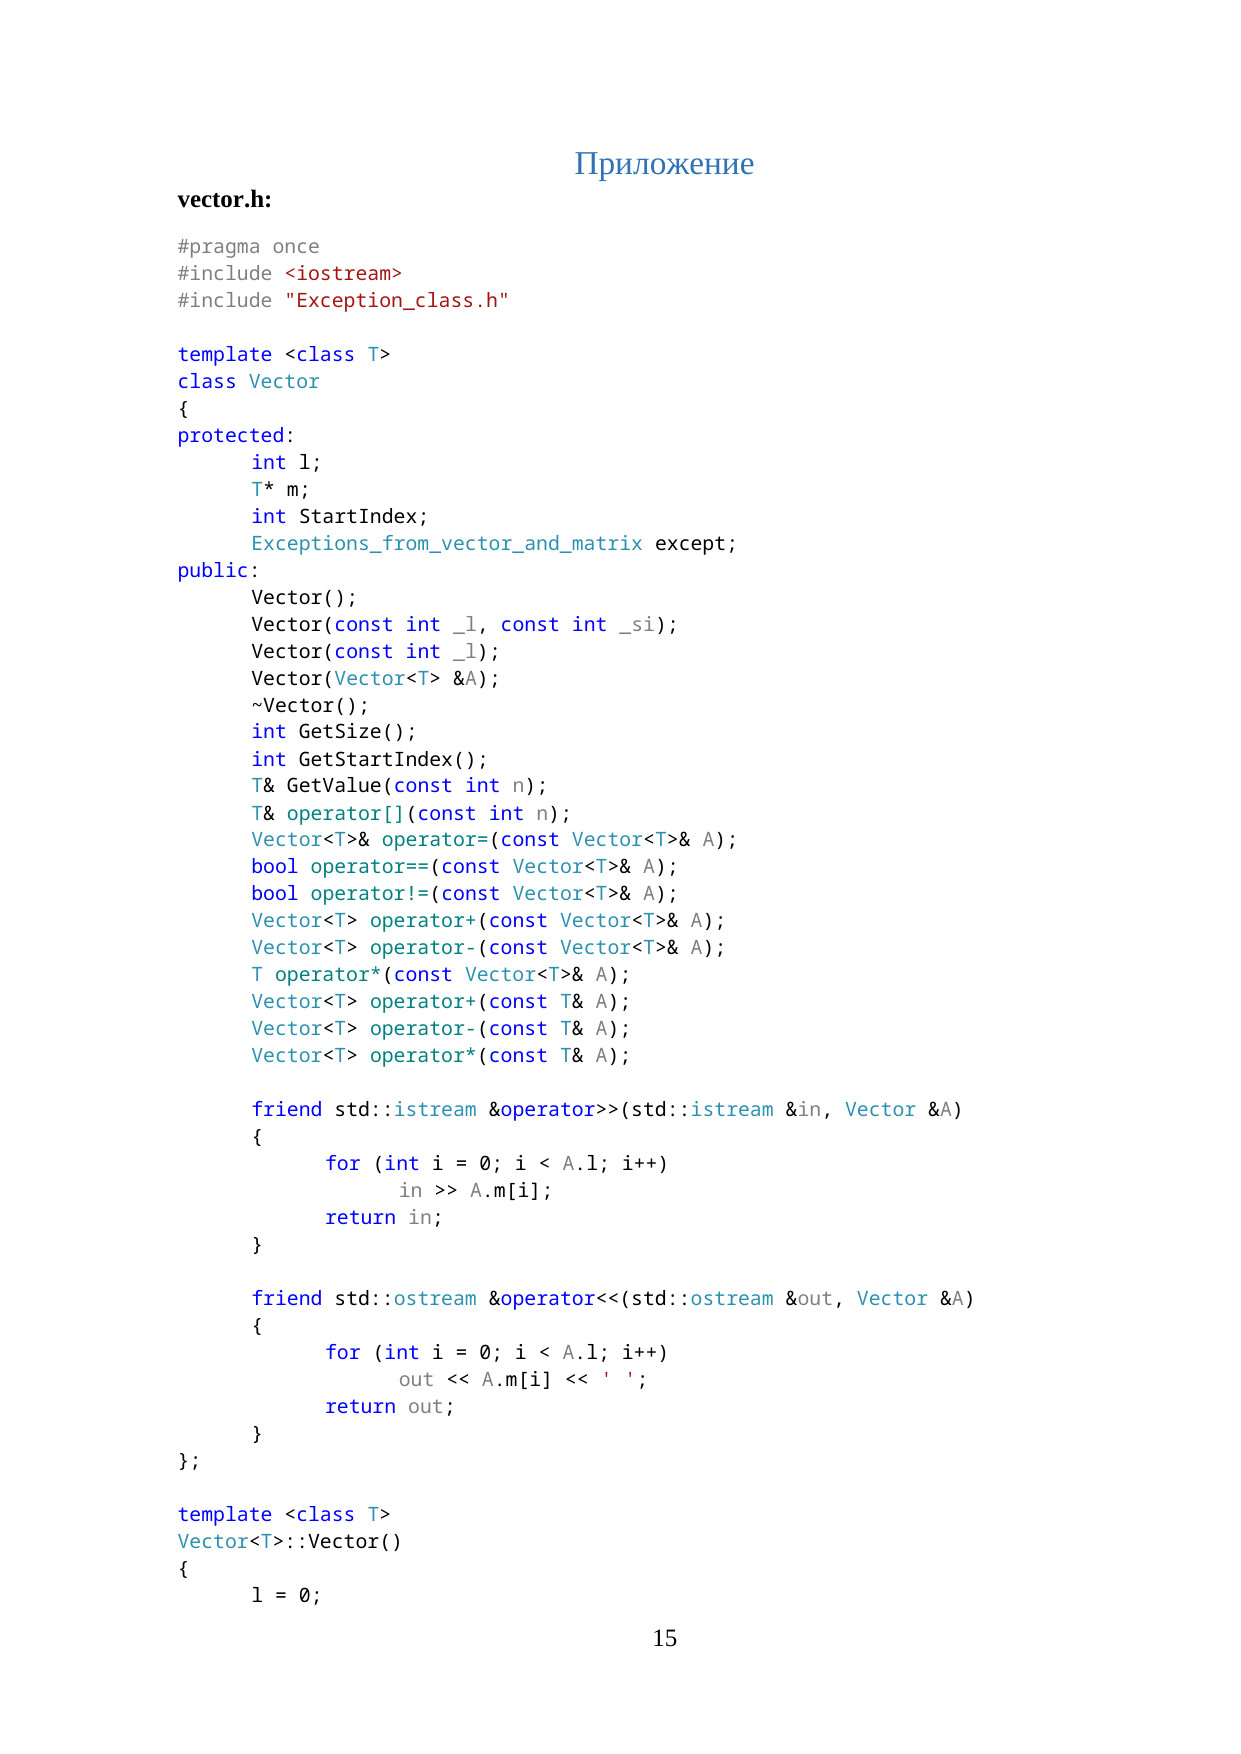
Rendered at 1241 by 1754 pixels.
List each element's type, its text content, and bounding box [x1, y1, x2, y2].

text #include "Exception_class.h" [177, 286, 1152, 313]
text in >> A.m[i]; [177, 1176, 1152, 1203]
text vector.h: [177, 184, 1152, 213]
text Exceptions_from_vector_and_matrix except; [177, 529, 1152, 556]
text T* m; [177, 475, 1152, 502]
text bool operator!=(const Vector<T>& A); [177, 880, 1152, 907]
text Vector(const int _l, const int _si); [177, 610, 1152, 637]
text Vector<T>::Vector() [177, 1527, 1152, 1554]
text Vector<T> operator+(const T& A); [177, 988, 1152, 1014]
text class Vector [177, 367, 1152, 394]
subtitle Приложение [177, 143, 1152, 181]
text return out; [177, 1392, 1152, 1419]
text Vector<T> operator-(const Vector<T>& A); [177, 934, 1152, 961]
text Vector<T> operator+(const Vector<T>& A); [177, 907, 1152, 934]
text friend std::istream &operator>>(std::istream &in, Vector &A) [177, 1096, 1152, 1122]
text Vector<T>& operator=(const Vector<T>& A); [177, 826, 1152, 853]
text Vector<T> operator-(const T& A); [177, 1014, 1152, 1042]
text Vector<T> operator*(const T& A); [177, 1042, 1152, 1068]
text return in; [177, 1203, 1152, 1230]
text #include <iostream> [177, 259, 1152, 286]
text { [177, 1554, 1152, 1581]
text T& operator[](const int n); [177, 799, 1152, 826]
text public: [177, 556, 1152, 583]
text protected: [177, 421, 1152, 448]
text for (int i = 0; i < A.l; i++) [177, 1338, 1152, 1365]
text for (int i = 0; i < A.l; i++) [177, 1149, 1152, 1176]
text Vector(Vector<T> &A); [177, 664, 1152, 691]
text { [177, 394, 1152, 421]
text Vector(); [177, 583, 1152, 610]
text T& GetValue(const int n); [177, 772, 1152, 799]
text { [177, 1122, 1152, 1149]
text { [177, 1311, 1152, 1338]
text } [177, 1419, 1152, 1446]
text int StartIndex; [177, 502, 1152, 529]
text int GetSize(); [177, 718, 1152, 745]
text friend std::ostream &operator<<(std::ostream &out, Vector &A) [177, 1284, 1152, 1311]
text int GetStartIndex(); [177, 745, 1152, 772]
text int l; [177, 448, 1152, 475]
text template <class T> [177, 1500, 1152, 1527]
text #pragma once [177, 232, 1152, 259]
text ~Vector(); [177, 691, 1152, 718]
text T operator*(const Vector<T>& A); [177, 961, 1152, 988]
text }; [177, 1446, 1152, 1473]
text } [177, 1230, 1152, 1257]
text l = 0; [177, 1581, 1152, 1608]
text Vector(const int _l); [177, 637, 1152, 664]
text bool operator==(const Vector<T>& A); [177, 853, 1152, 880]
text out << A.m[i] << ' '; [177, 1365, 1152, 1392]
text template <class T> [177, 340, 1152, 367]
